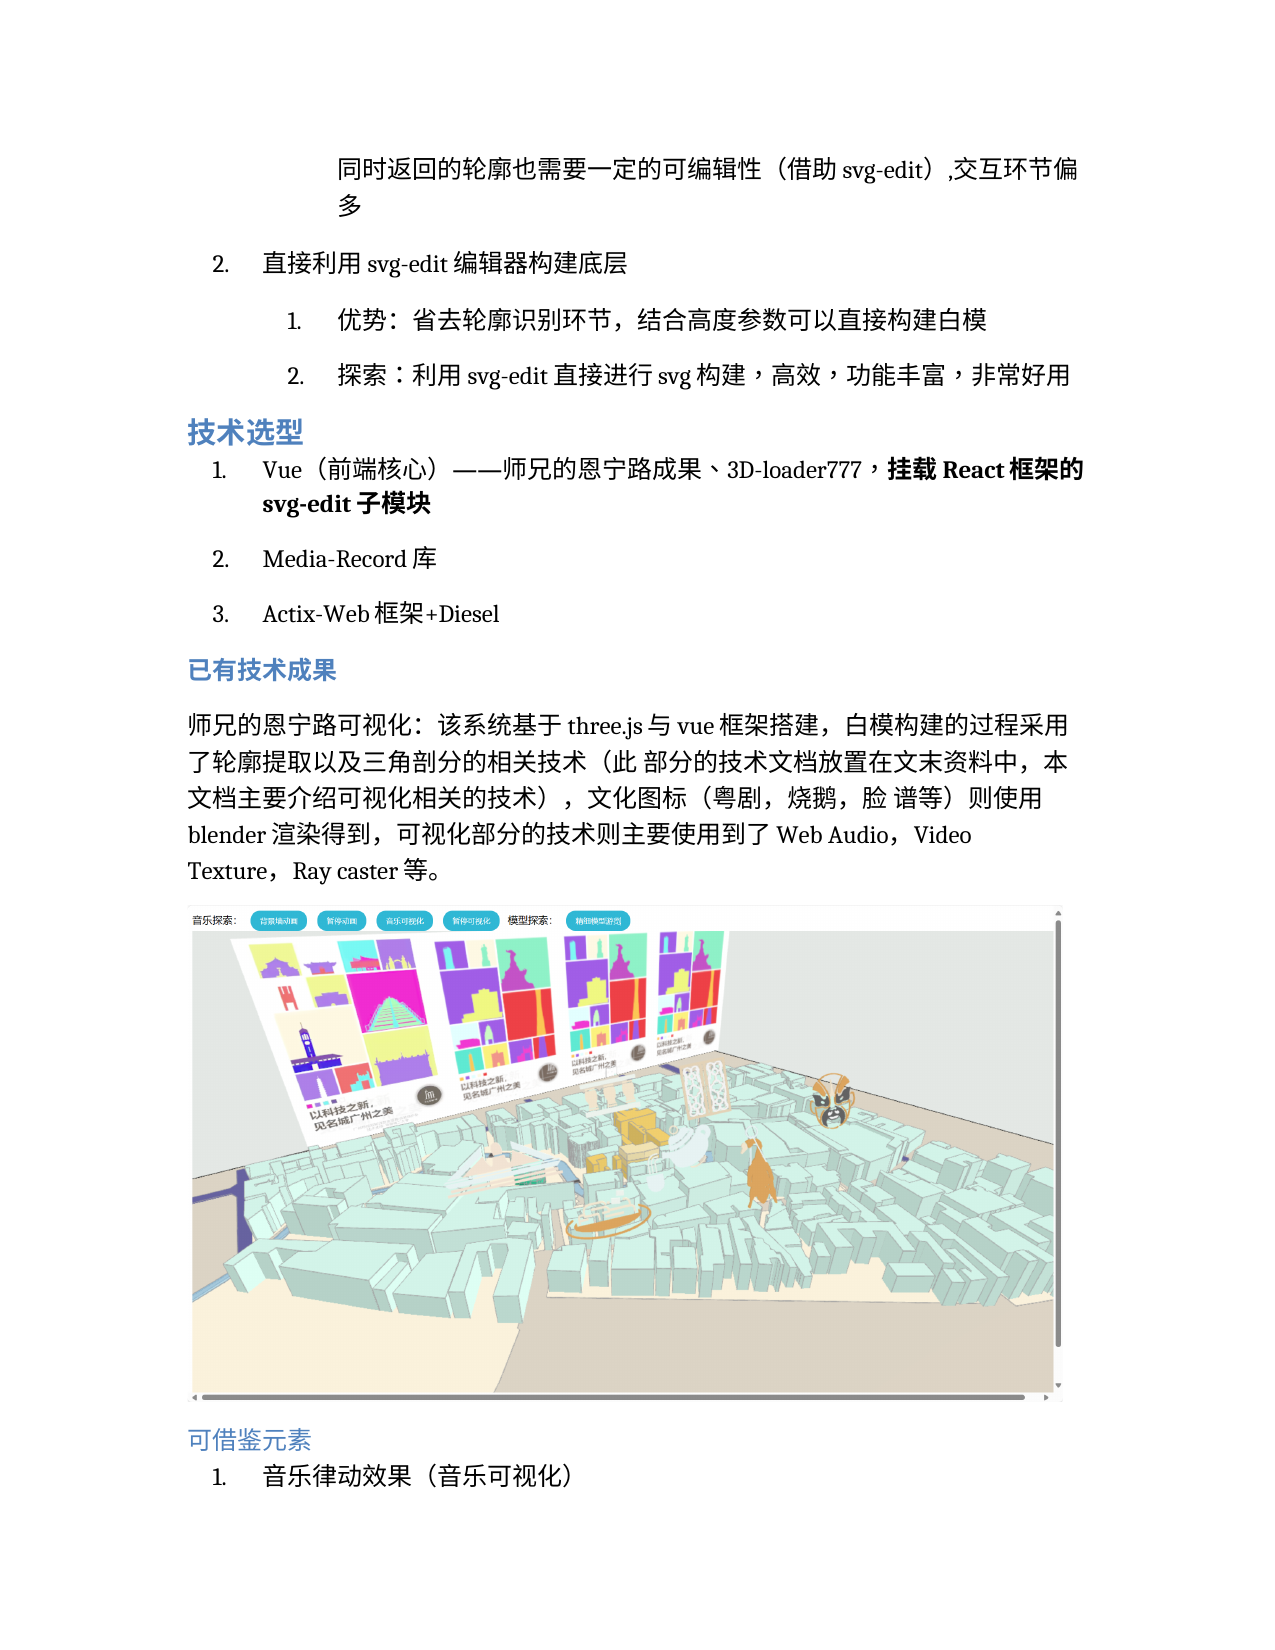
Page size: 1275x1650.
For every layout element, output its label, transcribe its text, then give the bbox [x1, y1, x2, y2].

subtitle 可借鉴元素 [187, 1422, 1087, 1456]
text 师兄的恩宁路可视化：该系统基于three.js与vue框架搭建，白模构建的过程采用了轮廓提取以及三角剖分的相关技术（此 部分的技术文档放置在文末资料中，本文档主要介绍可视化相关的技术），文化图标（粤剧，烧鹅，脸 谱等）则使用blender渲染得到，可视化部分的技术则主要使用到了Web Audio，Video Texture，Ray caster等。 [187, 706, 1087, 887]
list 直接利用svg-edit编辑器构建底层 [212, 243, 1087, 279]
list 探索：利用svg-edit直接进行svg构建，高效，功能丰富，非常好用 [287, 357, 1087, 392]
list Media-Record库 [212, 541, 1087, 575]
list Actix-Web框架+Diesel [212, 596, 1087, 630]
list 优势：省去轮廓识别环节，结合高度参数可以直接构建白模 [287, 300, 1087, 337]
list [287, 150, 1087, 222]
subtitle 已有技术成果 [187, 651, 1087, 687]
list Vue（前端核心）——师兄的恩宁路成果、3D-loader777，挂载React框架的svg-edit子模块 [212, 452, 1087, 520]
list 音乐律动效果（音乐可视化） [212, 1456, 1087, 1493]
subtitle 技术选型 [187, 412, 1087, 452]
picture [187, 905, 1063, 1402]
